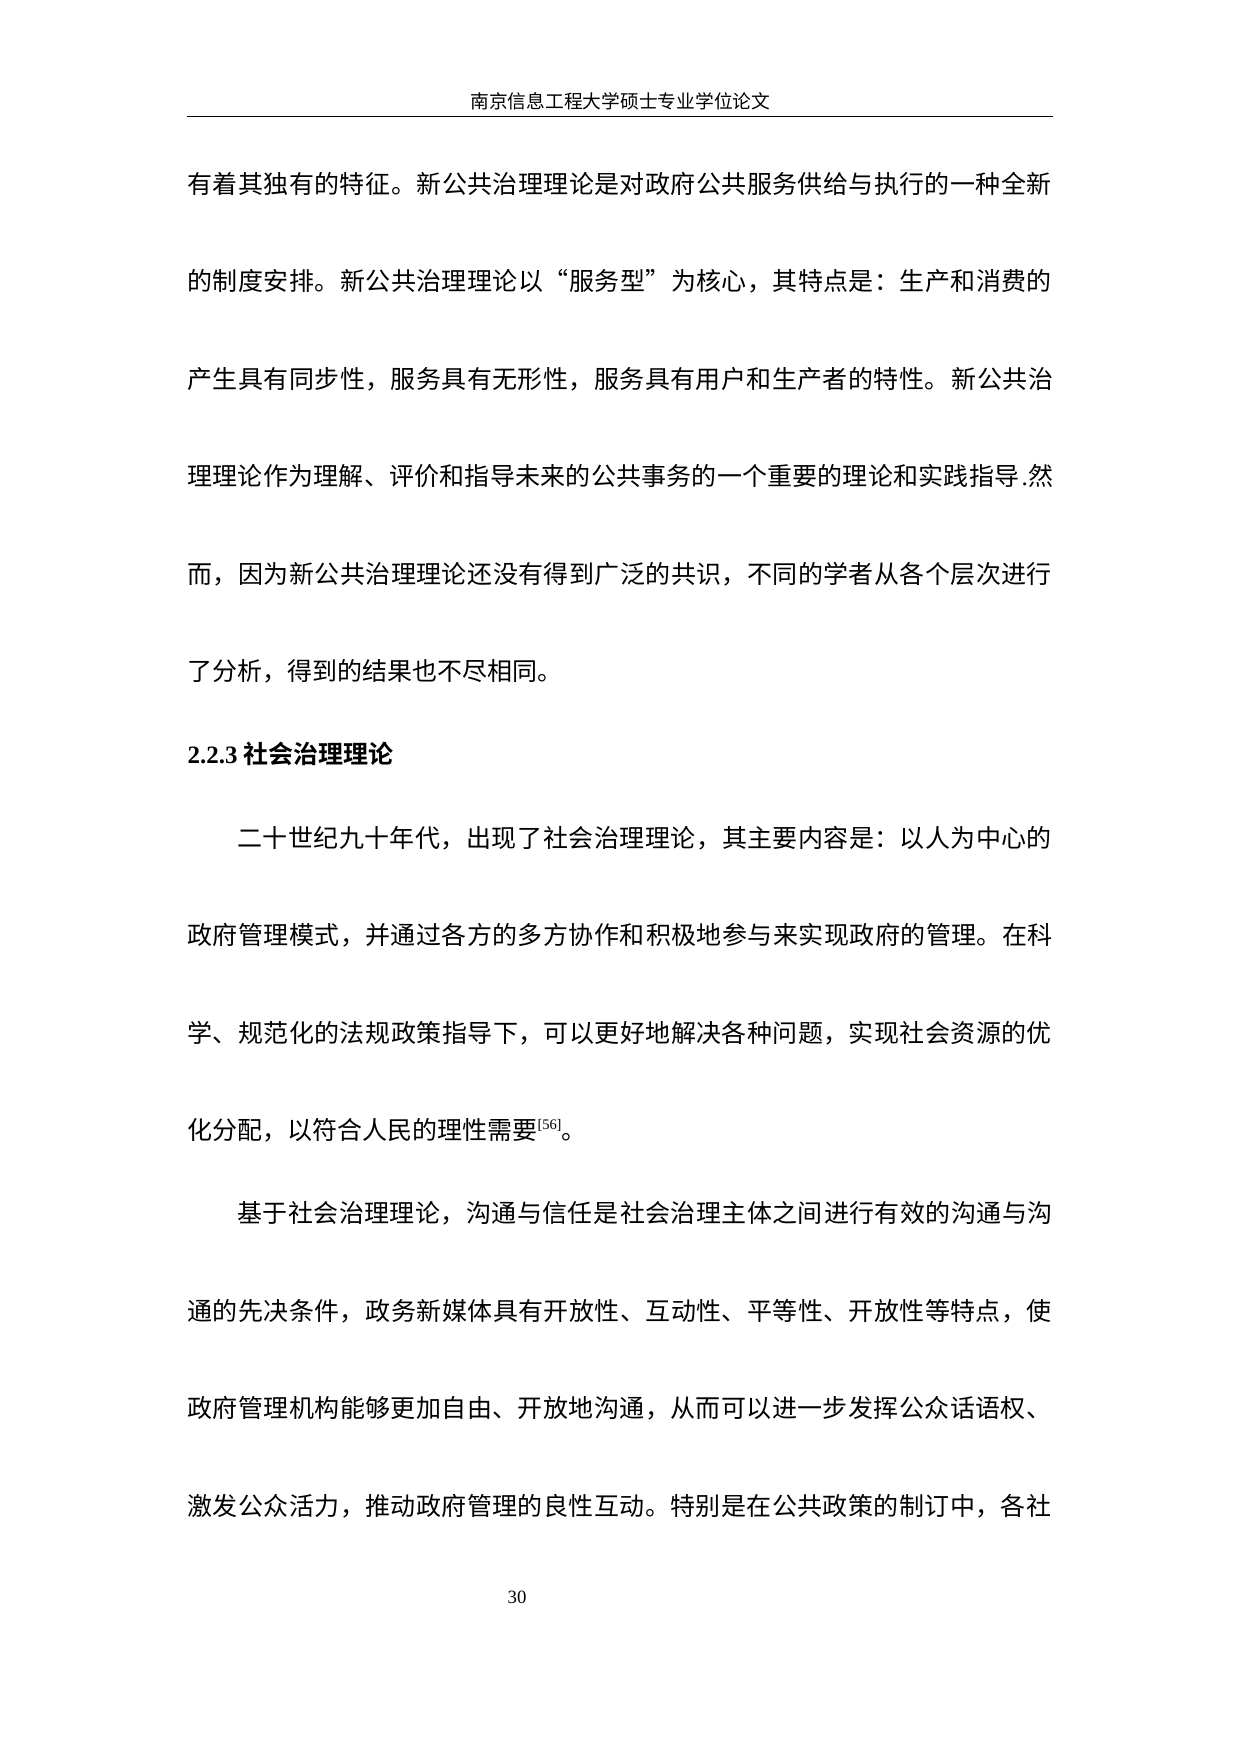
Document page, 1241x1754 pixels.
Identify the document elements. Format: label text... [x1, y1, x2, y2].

text 二十世纪九十年代，出现了社会治理理论，其主要内容是：以人为中心的政府管理模式，并通过各方的多方协作和积极地参与来实现政府的管理。在科学、规范化的法规政策指导下，可以更好地解决各种问题，实现社会资源的优化分配，以符合人民的理性需要[56]。 [187, 804, 1053, 1161]
subtitle 2.2.3 社会治理理论 [187, 721, 1053, 786]
